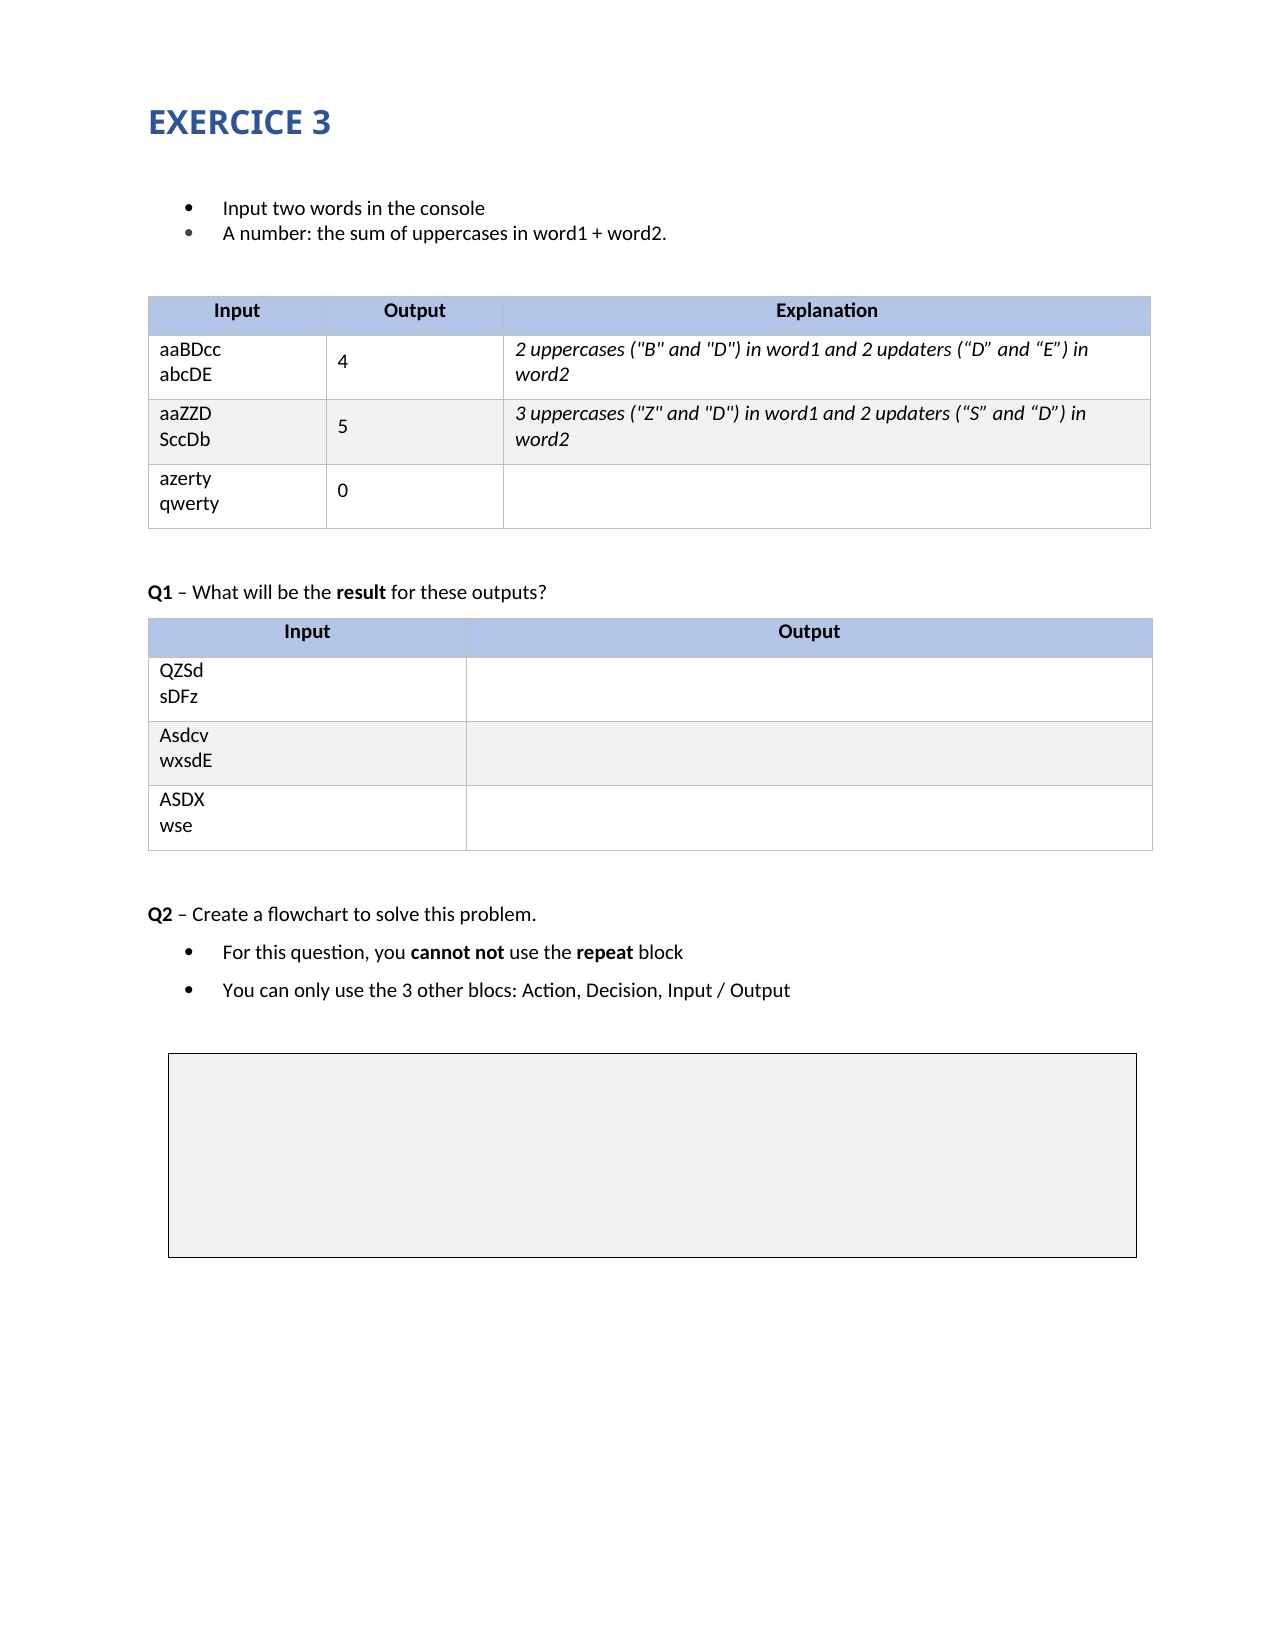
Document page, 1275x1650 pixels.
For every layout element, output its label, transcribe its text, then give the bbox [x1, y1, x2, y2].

table_cell 3 uppercases ("Z" and "D") in word1 and 2 updaters (“S” and “D”) in word2 [504, 400, 1150, 464]
table_header Input [149, 297, 326, 335]
list You can only use the 3 other blocs: Action, Decision, Input / Output [185, 977, 1127, 1002]
table_cell aaBDcc abcDE [149, 336, 326, 399]
list Input two words in the console [185, 195, 1127, 220]
table_header Input [149, 619, 466, 657]
text Q2 – Create a flowchart to solve this problem. [148, 901, 1127, 927]
table_cell ASDX wse [149, 786, 466, 850]
list For this question, you cannot not use the repeat block [185, 939, 1127, 964]
table_cell 0 [327, 465, 503, 528]
table_cell aaZZD SccDb [149, 400, 326, 464]
table_cell [467, 722, 1152, 785]
table_header Explanation [504, 297, 1150, 335]
table_cell [504, 465, 1150, 528]
table_cell Asdcv wxsdE [149, 722, 466, 785]
subtitle EXERCICE 3 [148, 99, 1127, 144]
table_header Output [467, 619, 1152, 657]
table_cell 2 uppercases ("B" and "D") in word1 and 2 updaters (“D” and “E”) in word2 [504, 336, 1150, 399]
table_cell QZSd sDFz [149, 658, 466, 721]
table_cell 4 [327, 336, 503, 399]
text Q1 – What will be the result for these outputs? [148, 579, 1127, 605]
table_cell azerty qwerty [149, 465, 326, 528]
table_cell 5 [327, 400, 503, 464]
table_header Output [327, 297, 503, 335]
list A number: the sum of uppercases in word1 + word2. [185, 220, 1127, 246]
table_cell [467, 786, 1152, 850]
table_cell [467, 658, 1152, 721]
